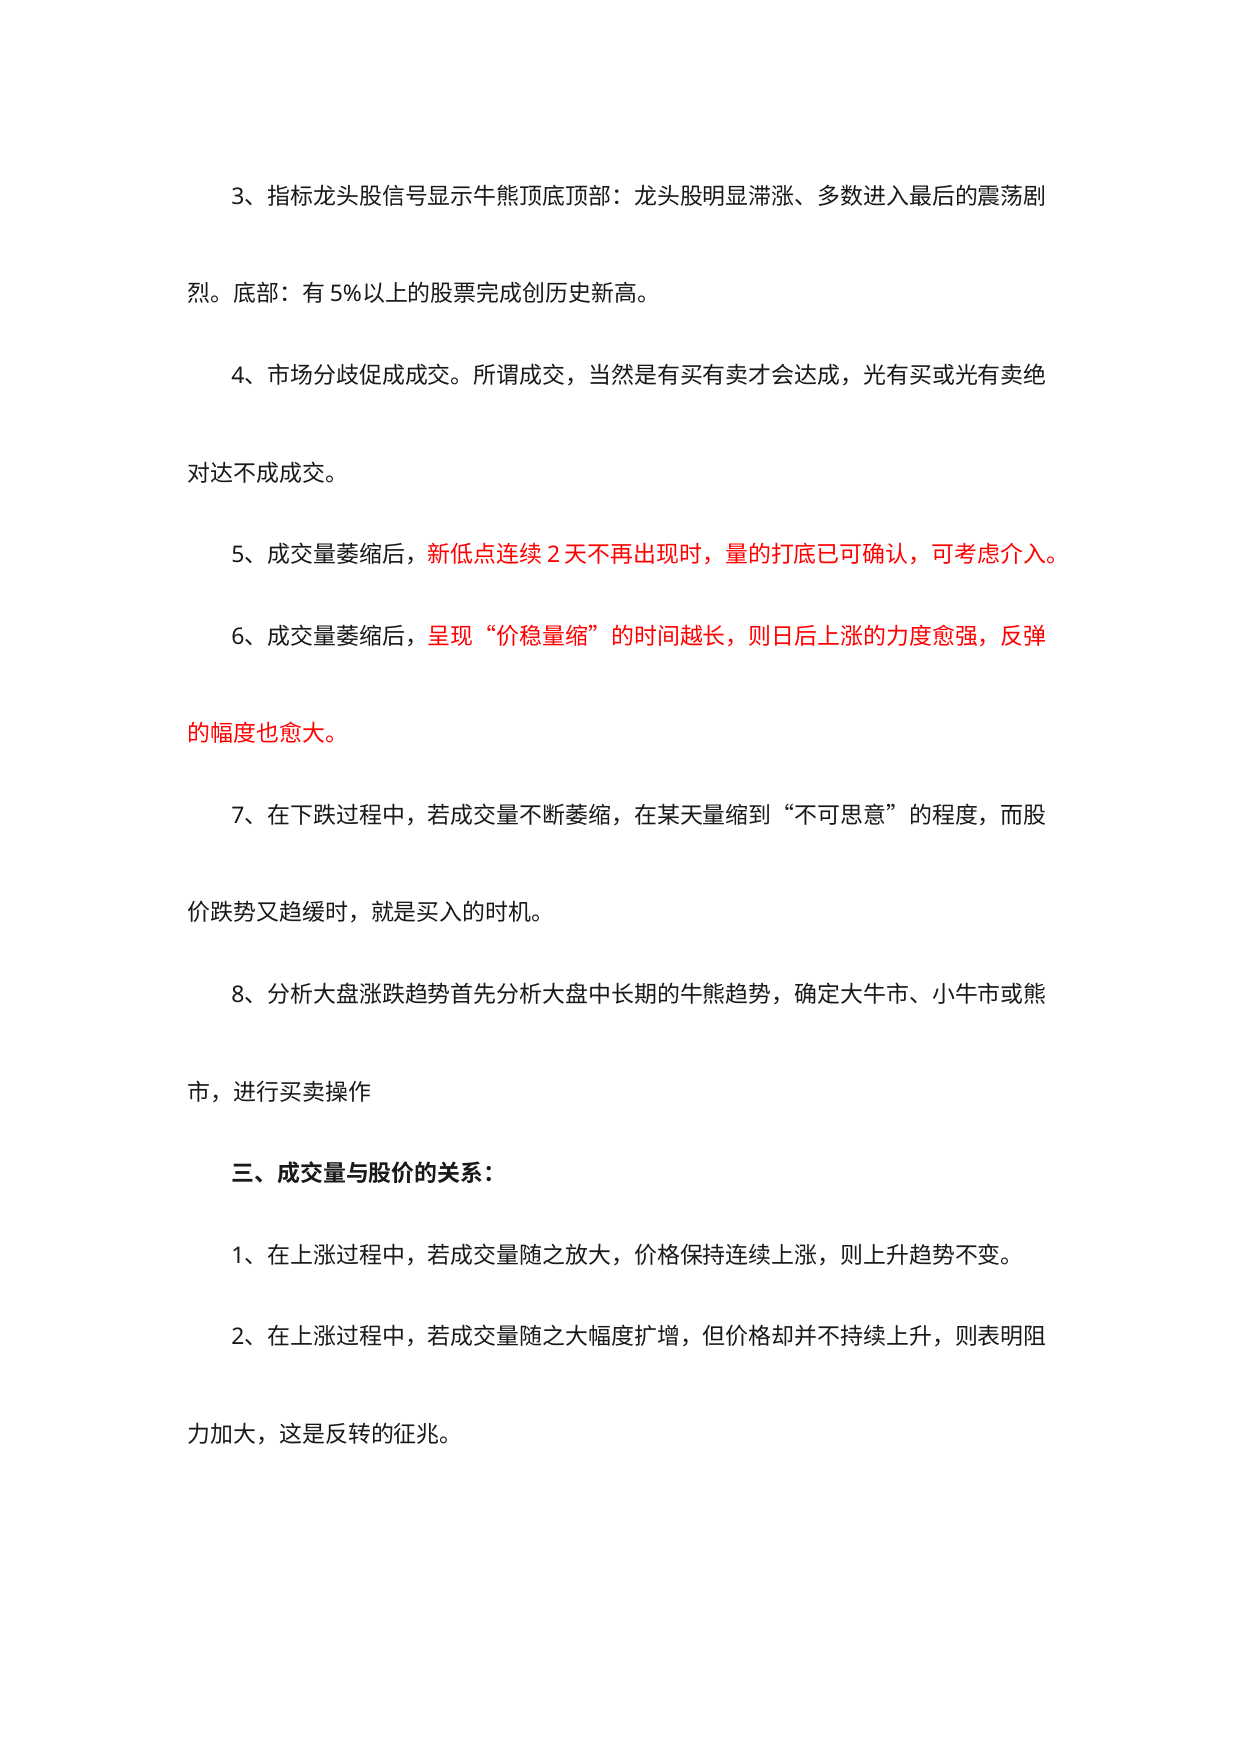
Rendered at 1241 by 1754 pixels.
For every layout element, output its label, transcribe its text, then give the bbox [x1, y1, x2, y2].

text 1、在上涨过程中，若成交量随之放大，价格保持连续上涨，则上升趋势不变。 [187, 1221, 1053, 1286]
text 3、指标龙头股信号显示牛熊顶底顶部：龙头股明显滞涨、多数进入最后的震荡剧烈。底部：有5%以上的股票完成创历史新高。 [187, 162, 1053, 324]
text 7、在下跌过程中，若成交量不断萎缩，在某天量缩到“不可思意”的程度，而股价跌势又趋缓时，就是买入的时机。 [187, 781, 1053, 943]
text 2、在上涨过程中，若成交量随之大幅度扩增，但价格却并不持续上升，则表明阻力加大，这是反转的征兆。 [187, 1302, 1053, 1465]
text 5、成交量萎缩后，新低点连续2天不再出现时，量的打底已可确认，可考虑介入。 [187, 520, 1053, 585]
text 8、分析大盘涨跌趋势首先分析大盘中长期的牛熊趋势，确定大牛市、小牛市或熊市，进行买卖操作 [187, 960, 1053, 1122]
text 6、成交量萎缩后，呈现“价稳量缩”的时间越长，则日后上涨的力度愈强，反弹的幅度也愈大。 [187, 602, 1053, 764]
text 三、成交量与股价的关系： [187, 1139, 1053, 1204]
text 4、市场分歧促成成交。所谓成交，当然是有买有卖才会达成，光有买或光有卖绝对达不成成交。 [187, 341, 1053, 504]
